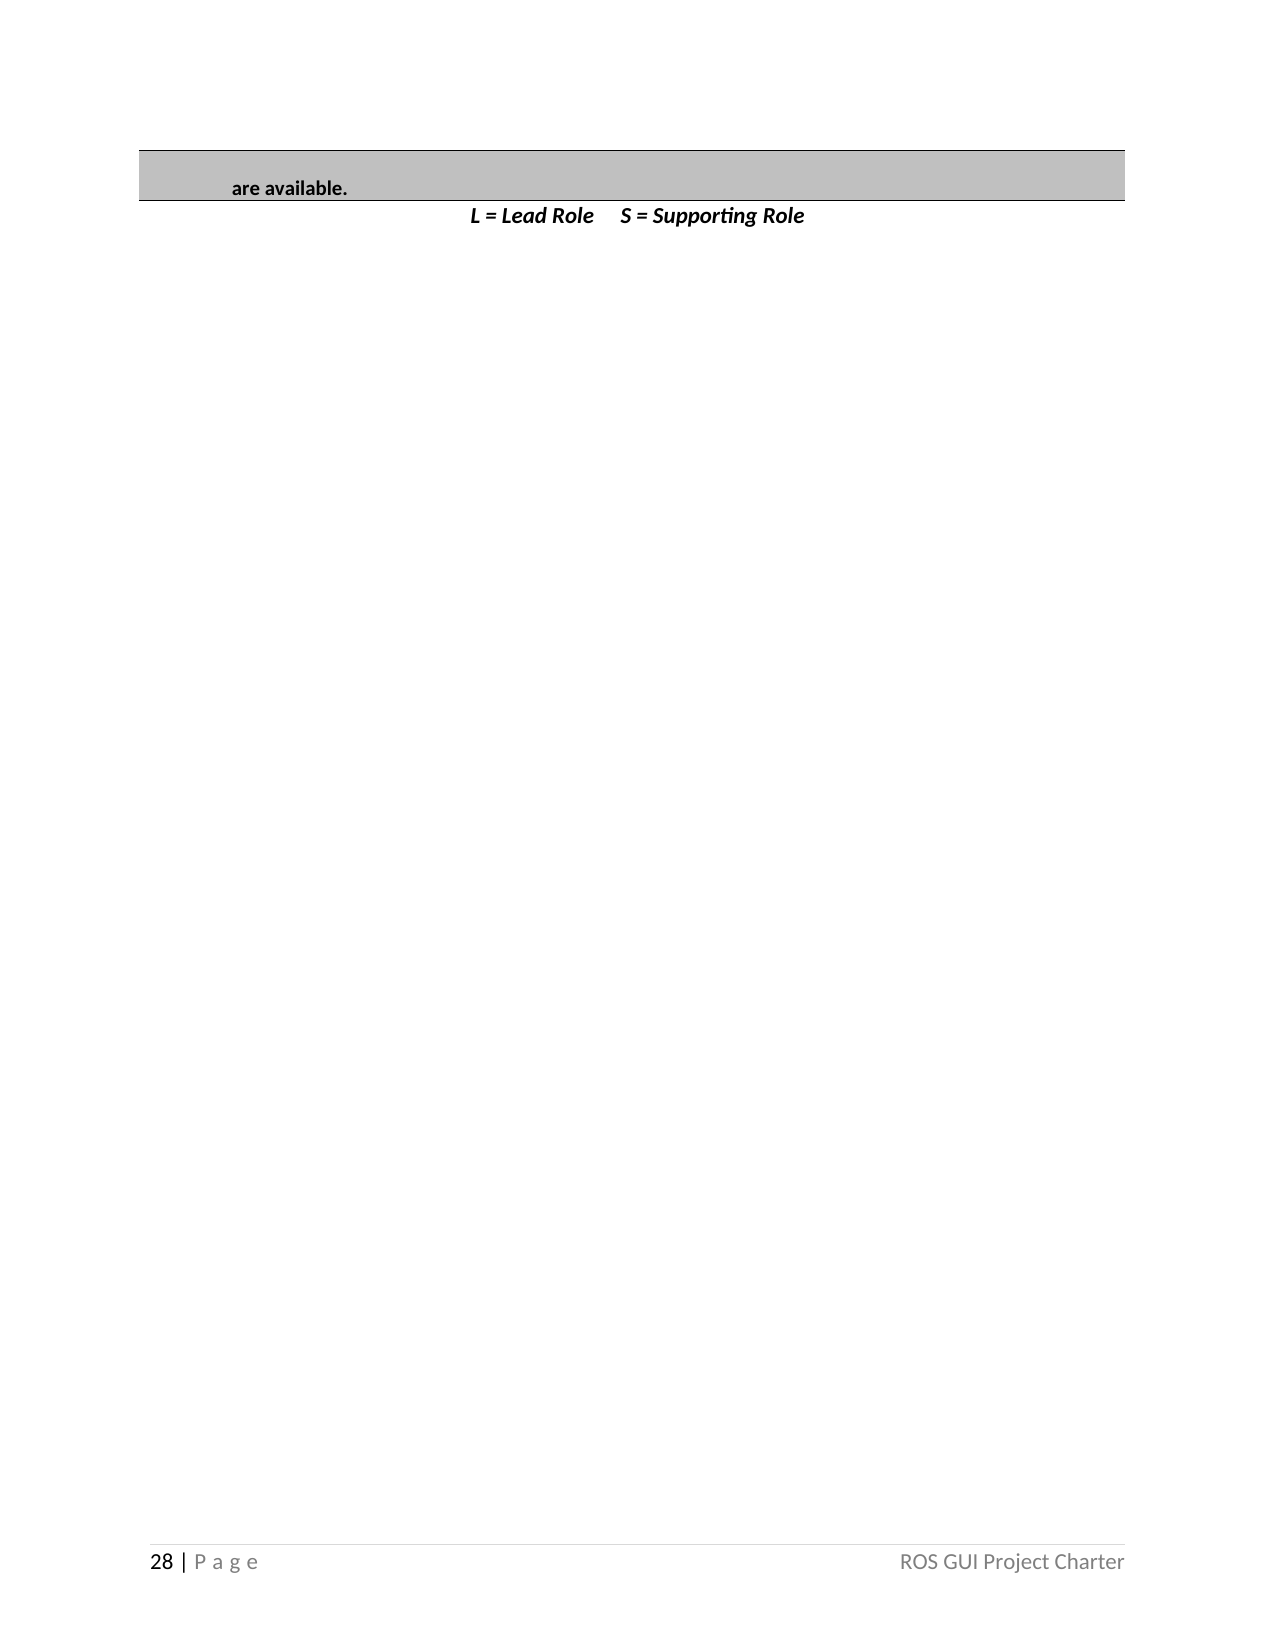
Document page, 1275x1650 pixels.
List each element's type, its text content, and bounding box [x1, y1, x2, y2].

table_cell [741, 151, 853, 200]
text L = Lead Role S = Supporting Role [150, 201, 1125, 229]
table_cell [600, 151, 741, 200]
table_cell S [1003, 151, 1125, 200]
table_cell L [441, 151, 600, 200]
table_cell [853, 151, 1003, 200]
table_cell Ensure physical testing robots are available. [139, 151, 441, 200]
